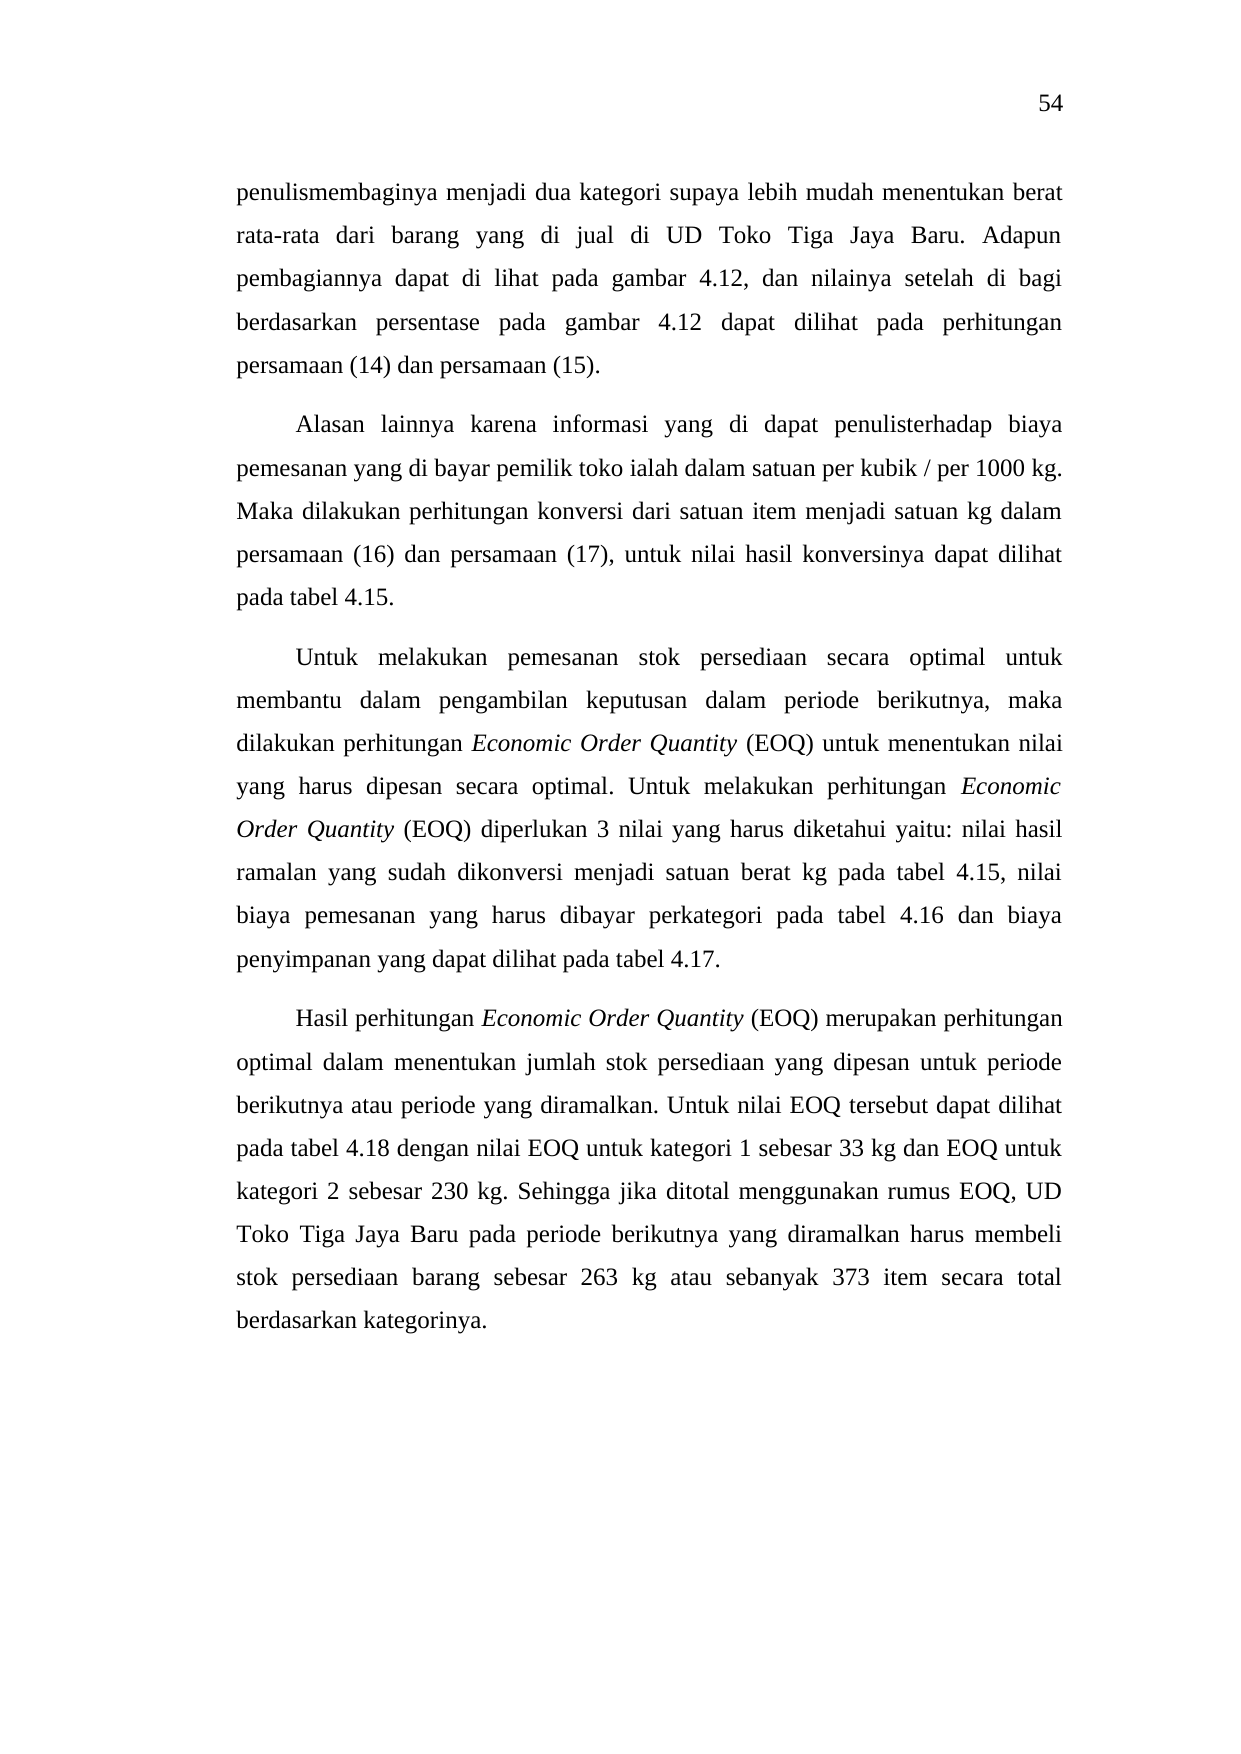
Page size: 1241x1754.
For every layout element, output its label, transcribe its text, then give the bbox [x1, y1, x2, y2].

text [236, 177, 1063, 378]
text Untuk melakukan pemesanan stok persediaan secara optimal untuk membantu dalam pengambilan keputusan dalam periode berikutnya, maka dilakukan perhitungan Economic Order Quantity (EOQ) untuk menentukan nilai yang harus dipesan secara optimal. Untuk melakukan perhitungan Economic Order Quantity (EOQ) diperlukan 3 nilai yang harus diketahui yaitu: nilai hasil ramalan yang sudah dikonversi menjadi satuan berat kg pada tabel 4.15, nilai biaya pemesanan yang harus dibayar perkategori pada tabel 4.16 dan biaya penyimpanan yang dapat dilihat pada tabel 4.17. [236, 642, 1063, 972]
text Alasan lainnya karena informasi yang di dapat penulisterhadap biaya pemesanan yang di bayar pemilik toko ialah dalam satuan per kubik / per 1000 kg. Maka dilakukan perhitungan konversi dari satuan item menjadi satuan kg dalam persamaan (16) dan persamaan (17), untuk nilai hasil konversinya dapat dilihat pada tabel 4.15. [236, 409, 1063, 611]
text Hasil perhitungan Economic Order Quantity (EOQ) merupakan perhitungan optimal dalam menentukan jumlah stok persediaan yang dipesan untuk periode berikutnya atau periode yang diramalkan. Untuk nilai EOQ tersebut dapat dilihat pada tabel 4.18 dengan nilai EOQ untuk kategori 1 sebesar 33 kg dan EOQ untuk kategori 2 sebesar 230 kg. Sehingga jika ditotal menggunakan rumus EOQ, UD Toko Tiga Jaya Baru pada periode berikutnya yang diramalkan harus membeli stok persediaan barang sebesar 263 kg atau sebanyak 373 item secara total berdasarkan kategorinya. [236, 1003, 1063, 1334]
